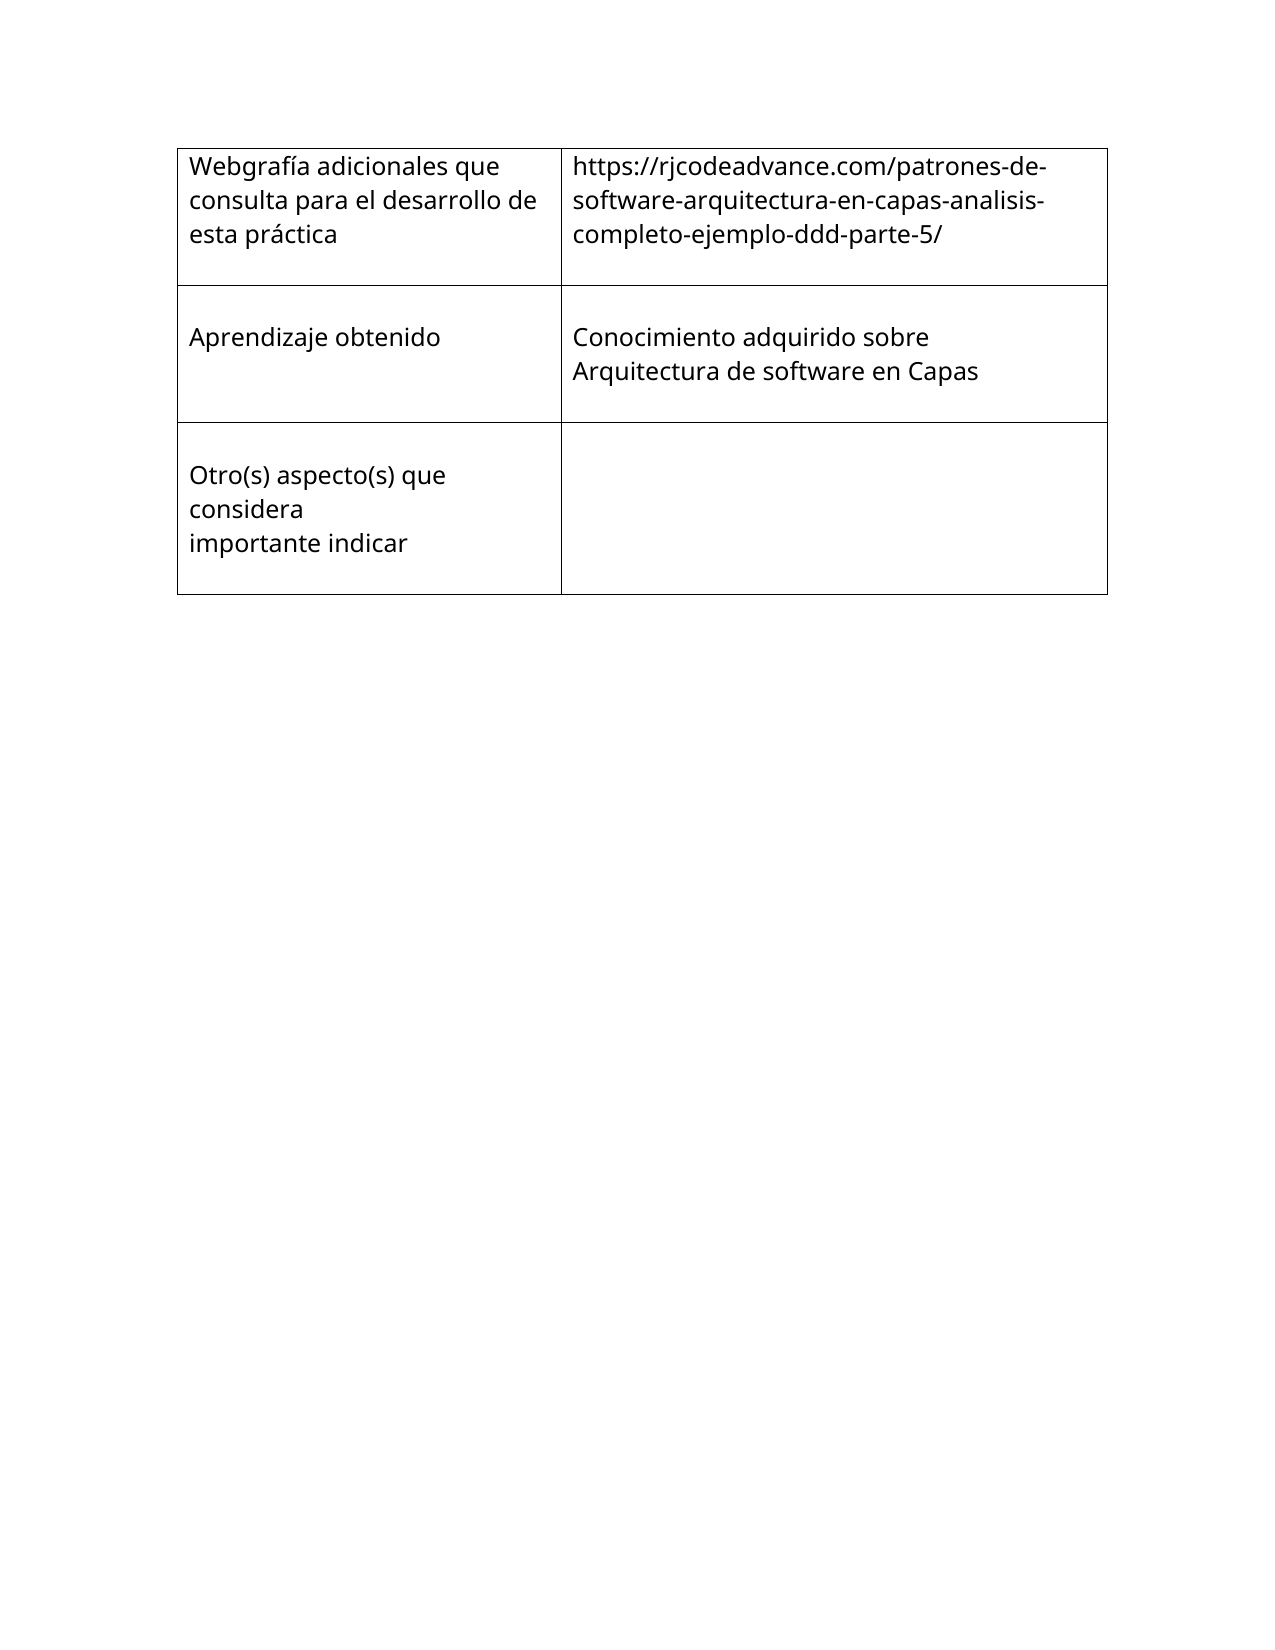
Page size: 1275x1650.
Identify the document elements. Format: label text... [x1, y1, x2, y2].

table_cell Otro(s) aspecto(s) que considera importante indicar [178, 423, 561, 593]
table_cell [562, 423, 1107, 593]
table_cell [178, 149, 561, 285]
table_cell Aprendizaje obtenido [178, 286, 561, 422]
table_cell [562, 149, 1107, 285]
table_cell Conocimiento adquirido sobre Arquitectura de software en Capas [562, 286, 1107, 422]
